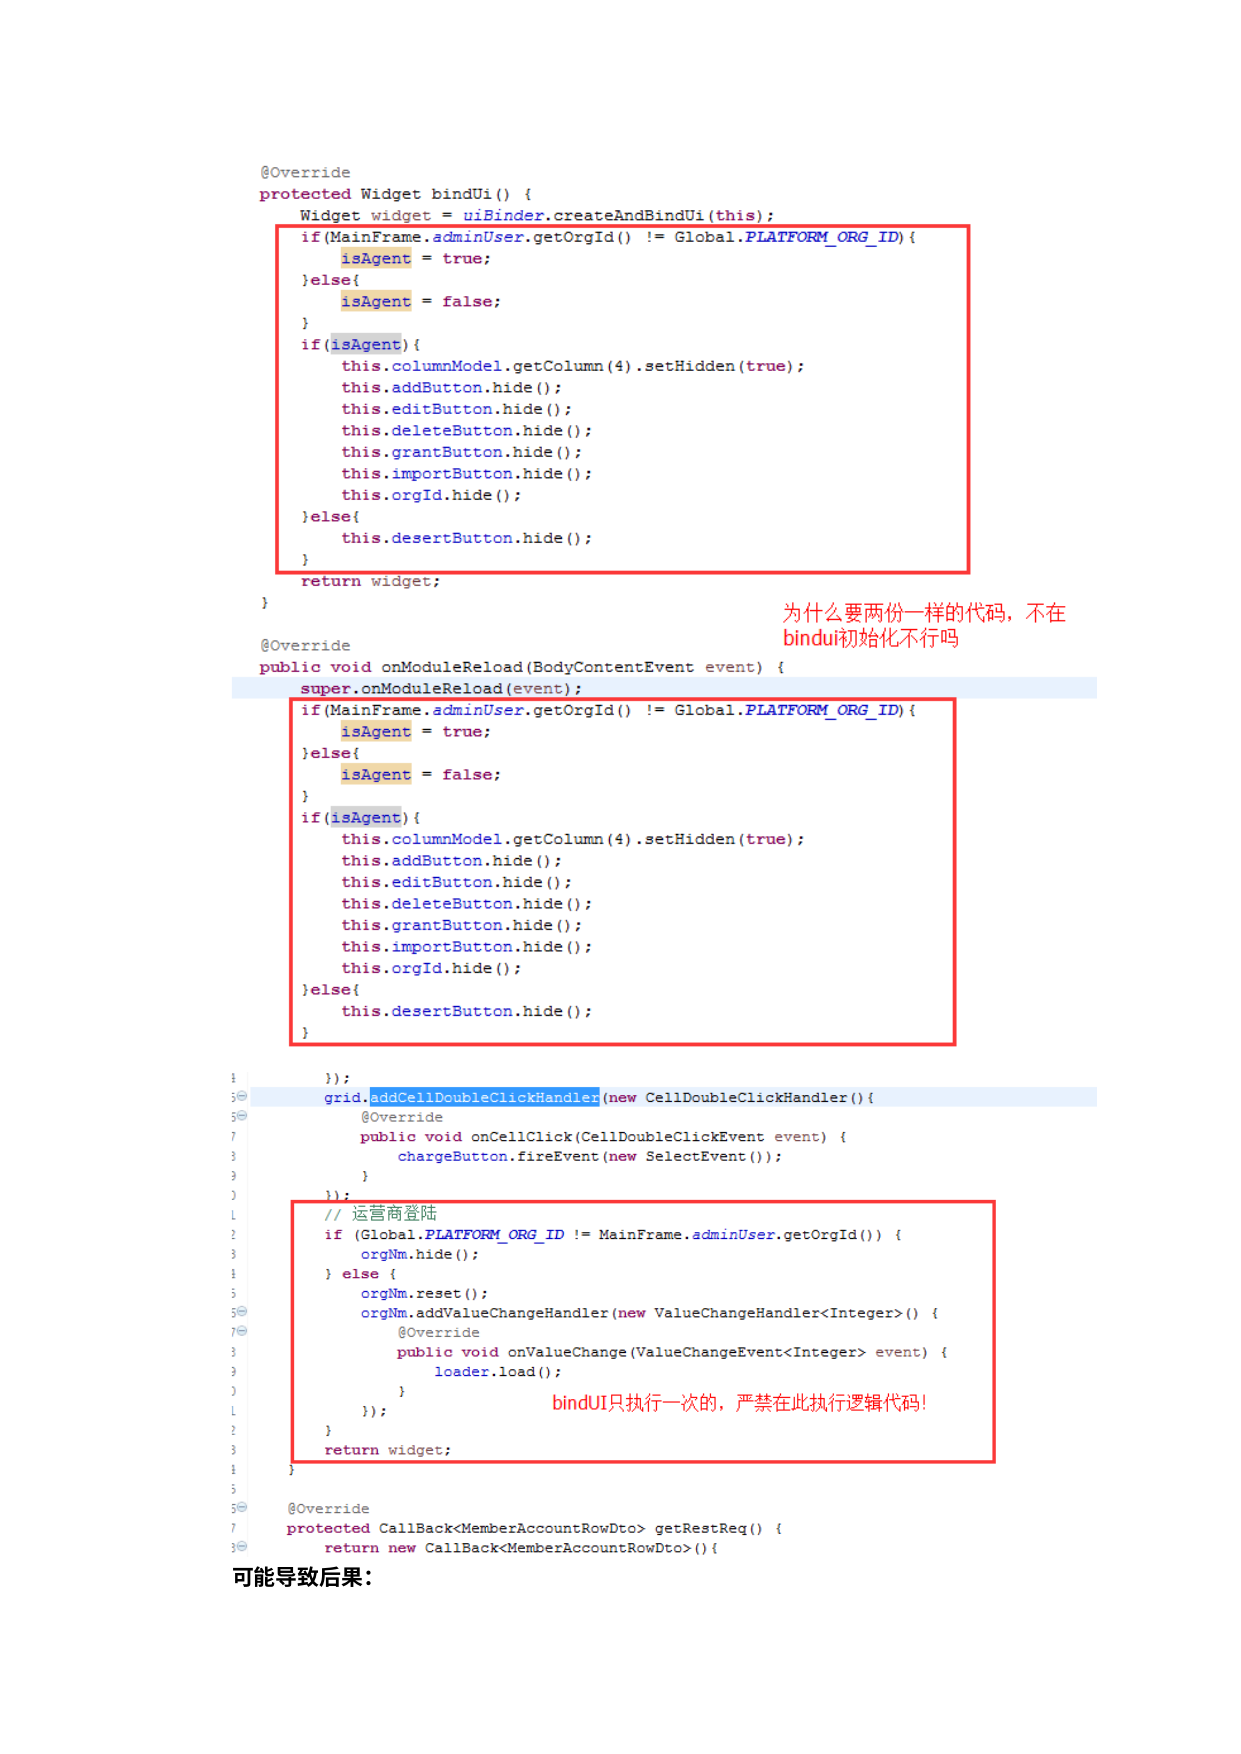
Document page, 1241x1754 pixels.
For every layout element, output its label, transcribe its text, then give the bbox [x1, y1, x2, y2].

picture [231, 162, 1097, 1068]
list 可能导致后果： [232, 1559, 1053, 1592]
picture [231, 1072, 1097, 1557]
